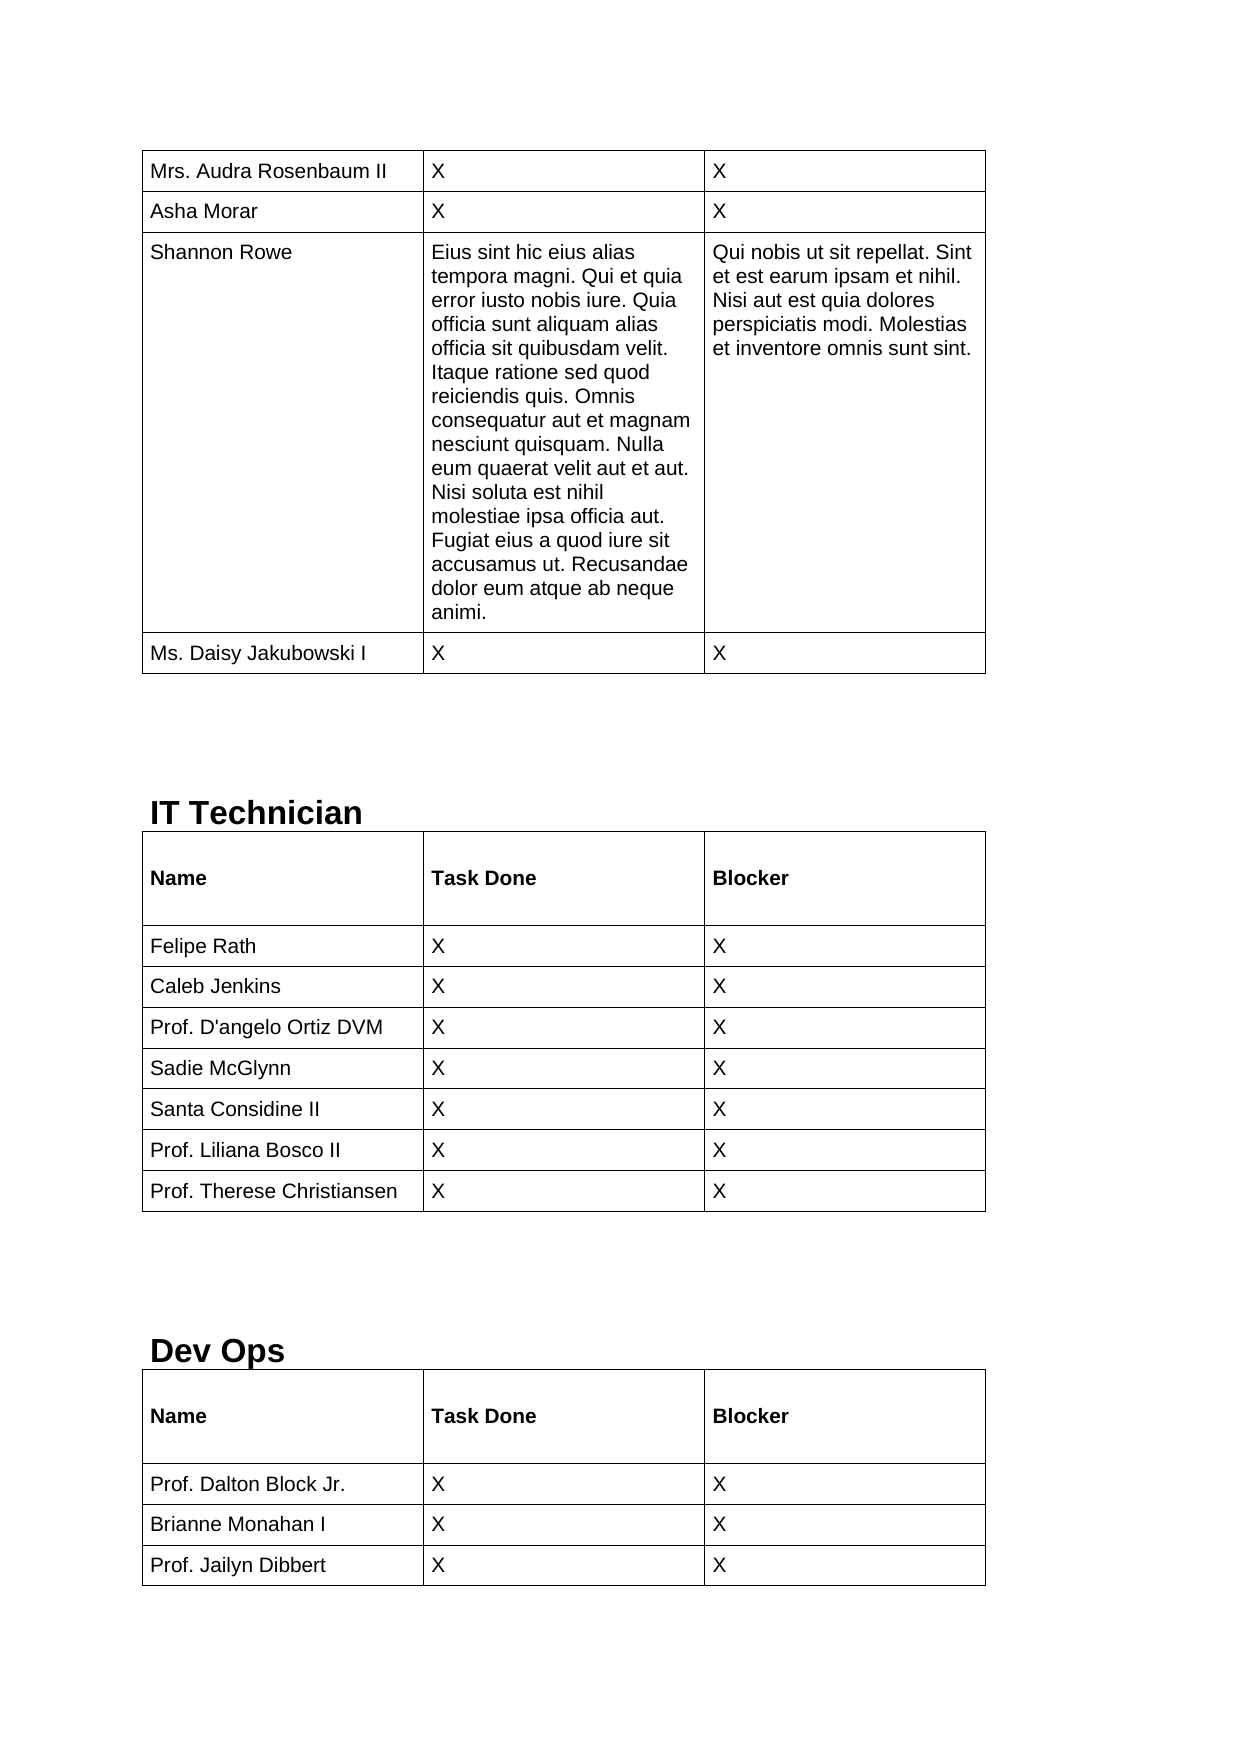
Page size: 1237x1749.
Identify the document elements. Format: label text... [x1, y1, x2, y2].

table_cell X [705, 1049, 985, 1088]
table_cell Prof. Liliana Bosco II [143, 1130, 423, 1170]
table_cell X [424, 1130, 704, 1170]
table_header Task Done [424, 1370, 704, 1463]
table_cell X [705, 151, 985, 191]
table_cell X [705, 1089, 985, 1129]
table_cell X [705, 926, 985, 966]
table_cell X [705, 967, 985, 1007]
table_cell X [424, 192, 704, 232]
table_cell Prof. Jailyn Dibbert [143, 1546, 423, 1585]
table_cell Santa Considine II [143, 1089, 423, 1129]
table_cell Caleb Jenkins [143, 967, 423, 1007]
table_cell X [424, 151, 704, 191]
table_cell Prof. D'angelo Ortiz DVM [143, 1008, 423, 1047]
table_cell Prof. Dalton Block Jr. [143, 1464, 423, 1504]
table_header Blocker [705, 832, 985, 925]
table_cell Prof. Therese Christiansen [143, 1171, 423, 1211]
table_cell X [705, 1008, 985, 1047]
table_cell X [424, 926, 704, 966]
table_cell X [424, 967, 704, 1007]
table_cell Qui nobis ut sit repellat. Sint et est earum ipsam et nihil. Nisi aut est quia dolores perspiciatis modi. Molestias et inventore omnis sunt sint. [705, 233, 985, 632]
table_cell X [424, 1089, 704, 1129]
table_header Task Done [424, 832, 704, 925]
table_cell X [705, 1546, 985, 1585]
table_cell X [424, 1505, 704, 1544]
table_cell Ms. Daisy Jakubowski I [143, 633, 423, 673]
table_cell Felipe Rath [143, 926, 423, 966]
table_header Name [143, 832, 423, 925]
table_cell X [705, 1130, 985, 1170]
table_header Blocker [705, 1370, 985, 1463]
table_cell X [705, 633, 985, 673]
table_cell X [424, 1546, 704, 1585]
table_cell X [424, 1008, 704, 1047]
text Dev Ops [150, 1331, 1086, 1369]
table_cell X [424, 633, 704, 673]
table_cell Shannon Rowe [143, 233, 423, 632]
table_cell Mrs. Audra Rosenbaum II [143, 151, 423, 191]
table_cell X [705, 1505, 985, 1544]
table_cell X [705, 1464, 985, 1504]
table_cell Eius sint hic eius alias tempora magni. Qui et quia error iusto nobis iure. Quia officia sunt aliquam alias officia sit quibusdam velit. Itaque ratione sed quod reiciendis quis. Omnis consequatur aut et magnam nesciunt quisquam. Nulla eum quaerat velit aut et aut. Nisi soluta est nihil molestiae ipsa officia aut. Fugiat eius a quod iure sit accusamus ut. Recusandae dolor eum atque ab neque animi. [424, 233, 704, 632]
text IT Technician [150, 793, 1086, 831]
table_cell Sadie McGlynn [143, 1049, 423, 1088]
table_cell X [705, 192, 985, 232]
table_cell Brianne Monahan I [143, 1505, 423, 1544]
table_cell X [424, 1464, 704, 1504]
table_cell X [424, 1049, 704, 1088]
table_cell X [705, 1171, 985, 1211]
table_header Name [143, 1370, 423, 1463]
table_cell X [424, 1171, 704, 1211]
table_cell Asha Morar [143, 192, 423, 232]
